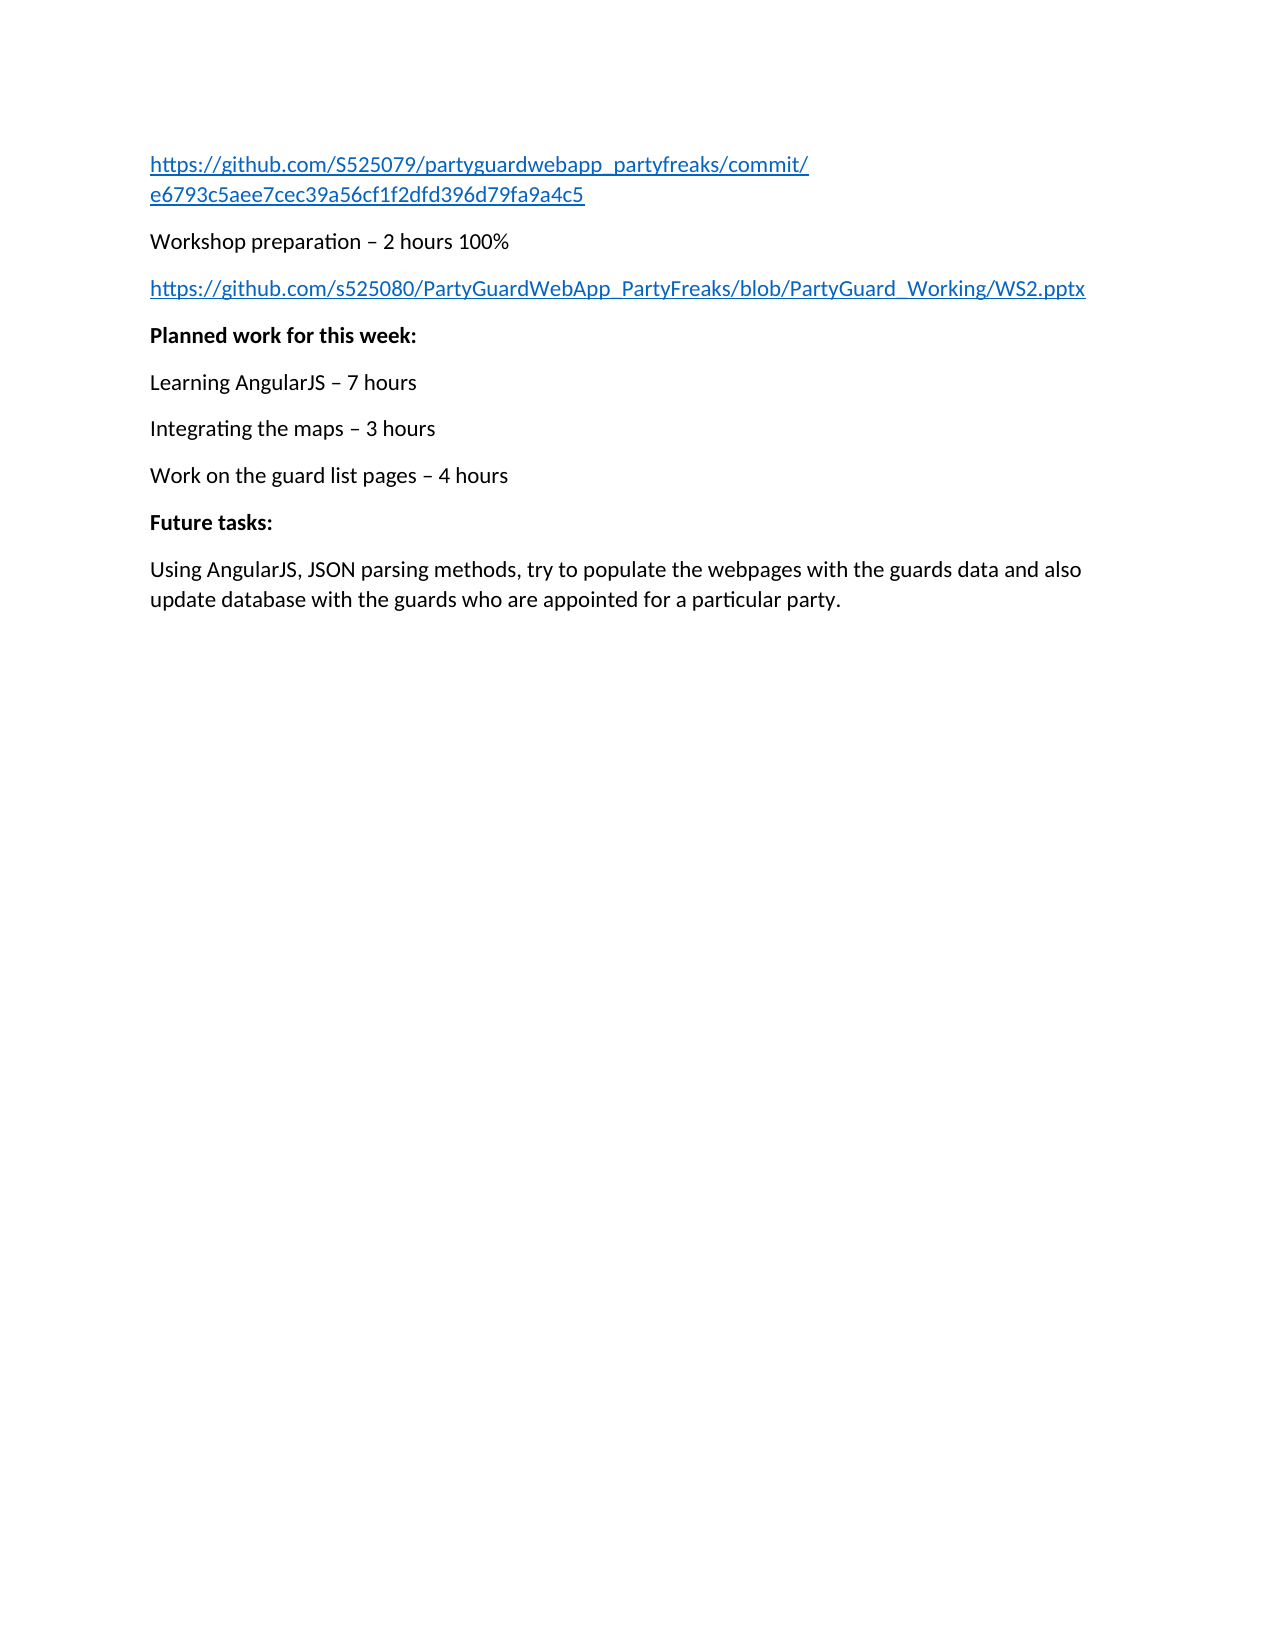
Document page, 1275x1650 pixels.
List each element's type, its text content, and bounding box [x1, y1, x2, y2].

text Integrating the maps – 3 hours [150, 414, 1125, 443]
text Workshop preparation – 2 hours 100% [150, 227, 1125, 255]
text Future tasks: [150, 508, 1125, 536]
text Using AngularJS, JSON parsing methods, try to populate the webpages with the guards data and also update database with the guards who are appointed for a particular party. [150, 555, 1125, 613]
text Work on the guard list pages – 4 hours [150, 461, 1125, 489]
text Learning AngularJS – 7 hours [150, 368, 1125, 396]
text Planned work for this week: [150, 321, 1125, 349]
text https://github.com/S525079/partyguardwebapp_partyfreaks/commit/e6793c5aee7cec39a56cf1f2dfd396d79fa9a4c5 [150, 150, 1125, 208]
text https://github.com/s525080/PartyGuardWebApp_PartyFreaks/blob/PartyGuard_Working/WS2.pptx [150, 274, 1125, 302]
